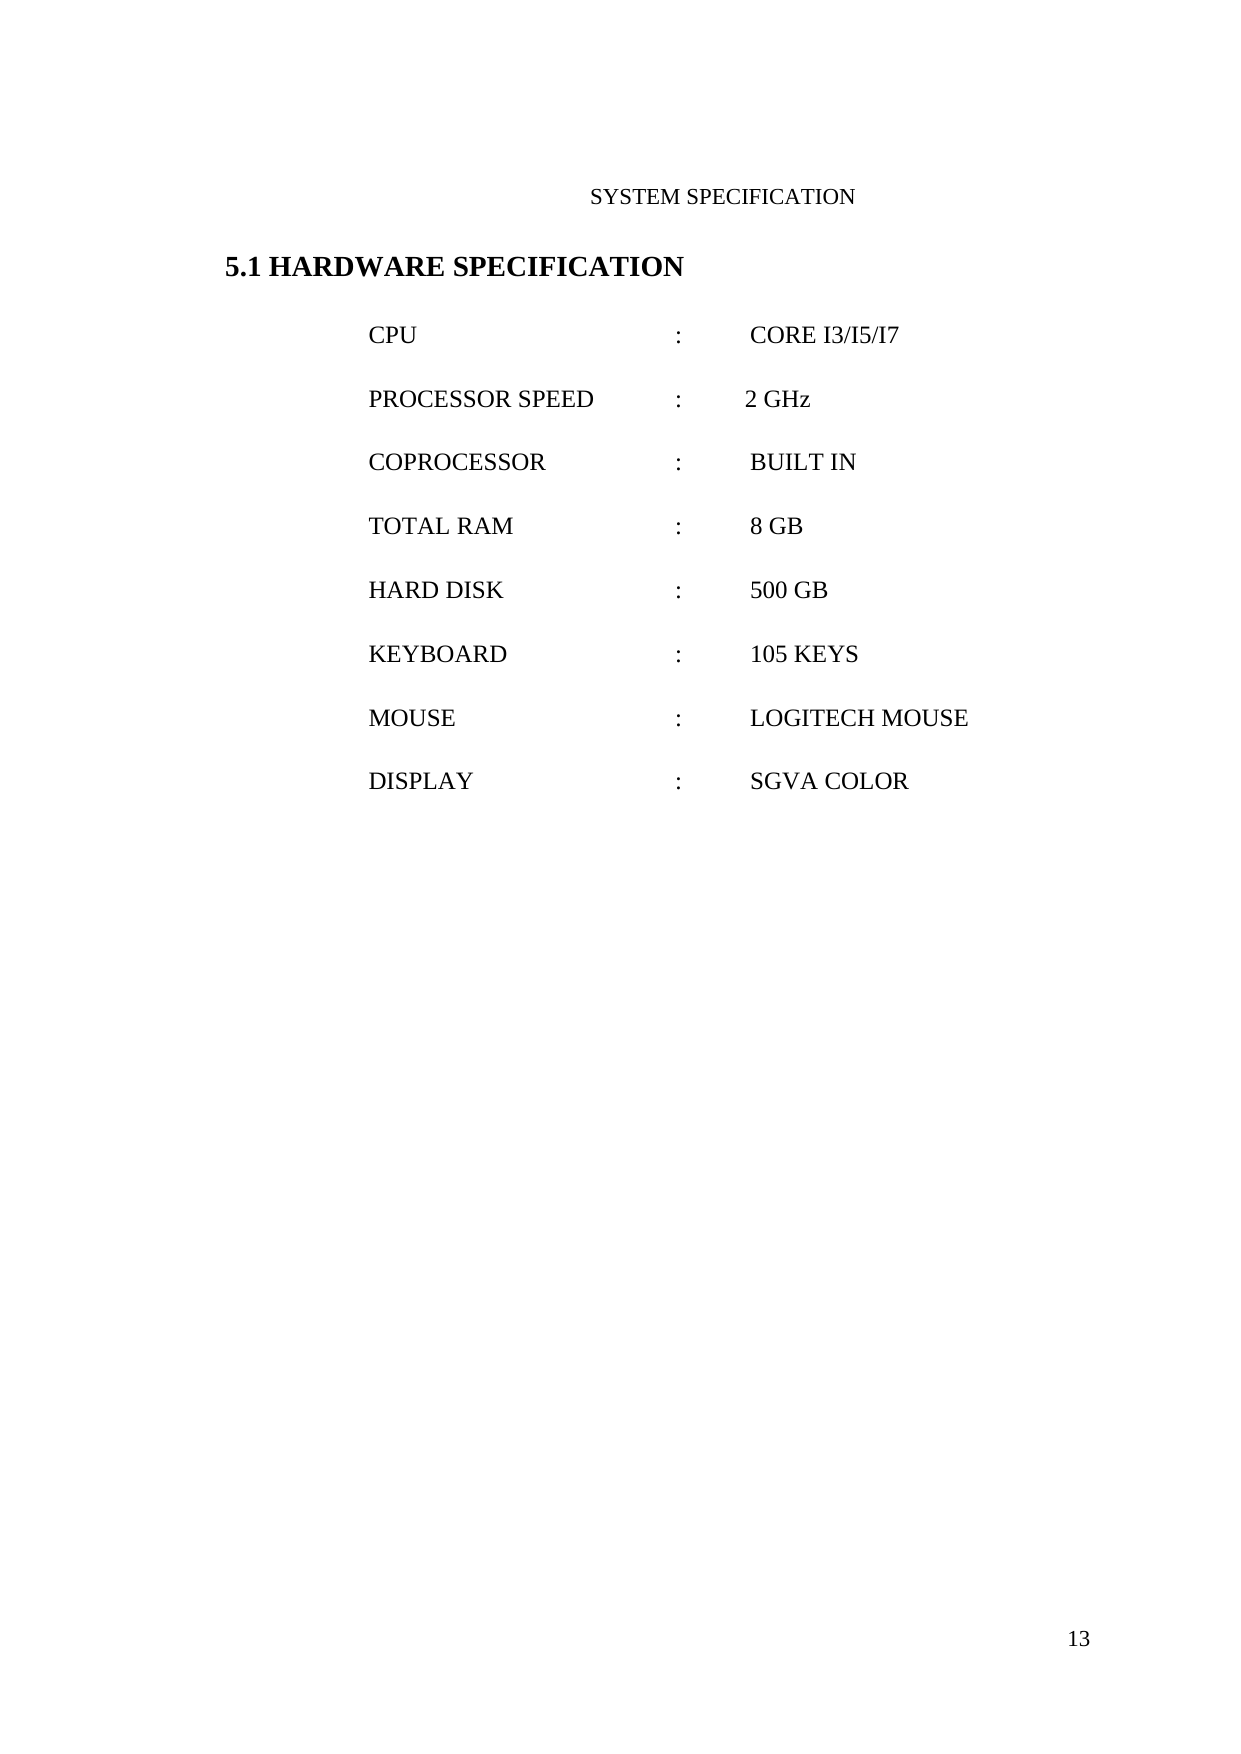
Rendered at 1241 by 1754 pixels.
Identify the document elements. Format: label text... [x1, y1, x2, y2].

text CPU : CORE I3/I5/I7 PROCESSOR SPEED : 2 GHz COPROCESSOR : BUILT IN [368, 320, 899, 476]
text KEYBOARD : 105 KEYS [368, 639, 1240, 667]
text HARD DISK : 500 GB [368, 575, 1240, 603]
text DISPLAY : SGVA COLOR [368, 766, 1240, 795]
text SYSTEM SPECIFICATION [175, 183, 1240, 209]
subtitle HARDWARE SPECIFICATION [225, 249, 1240, 283]
text MOUSE : LOGITECH MOUSE [368, 703, 1240, 731]
text TOTAL RAM : 8 GB [368, 511, 1240, 540]
